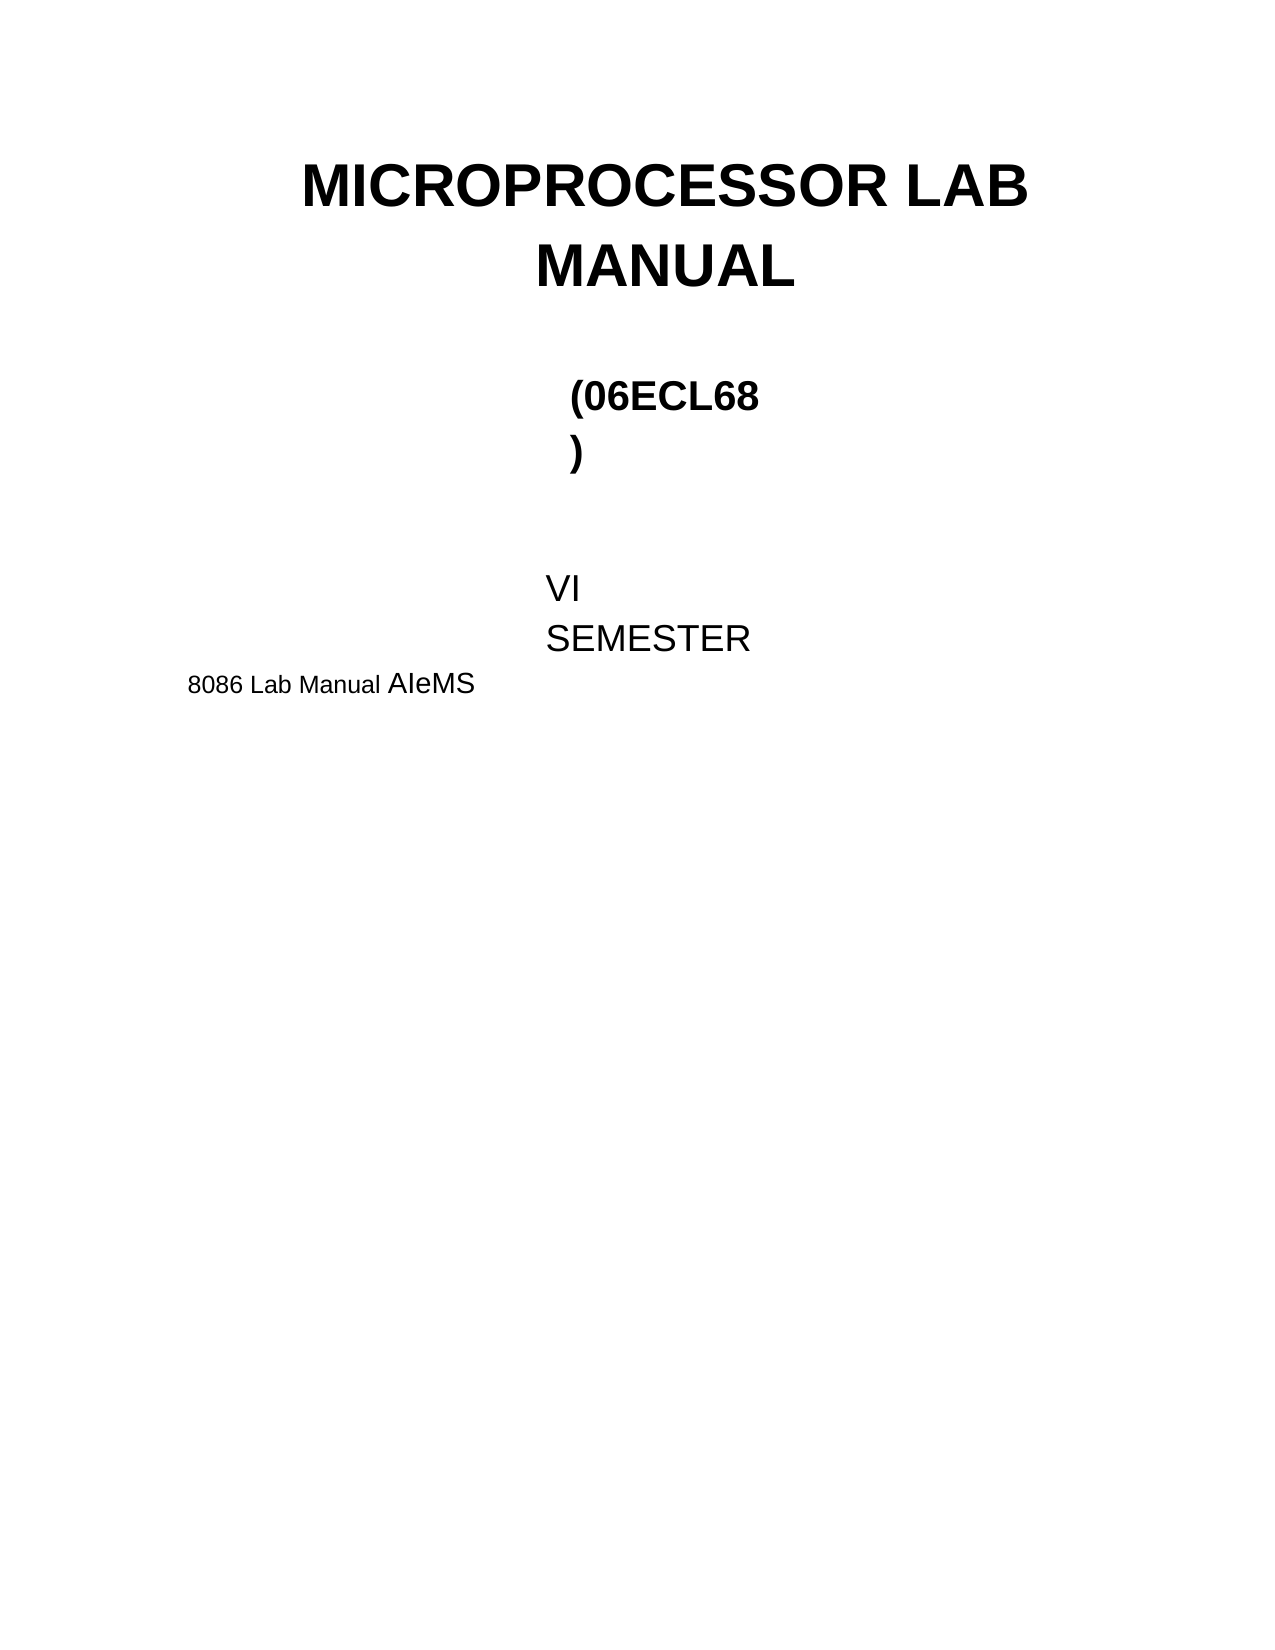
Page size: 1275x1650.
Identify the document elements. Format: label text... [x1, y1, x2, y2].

text 8086 Lab Manual AIeMS [187, 666, 1087, 699]
text MICROPROCESSOR LAB MANUAL [295, 150, 1036, 299]
text VI SEMESTER [545, 566, 786, 659]
text (06ECL68) [569, 371, 762, 474]
